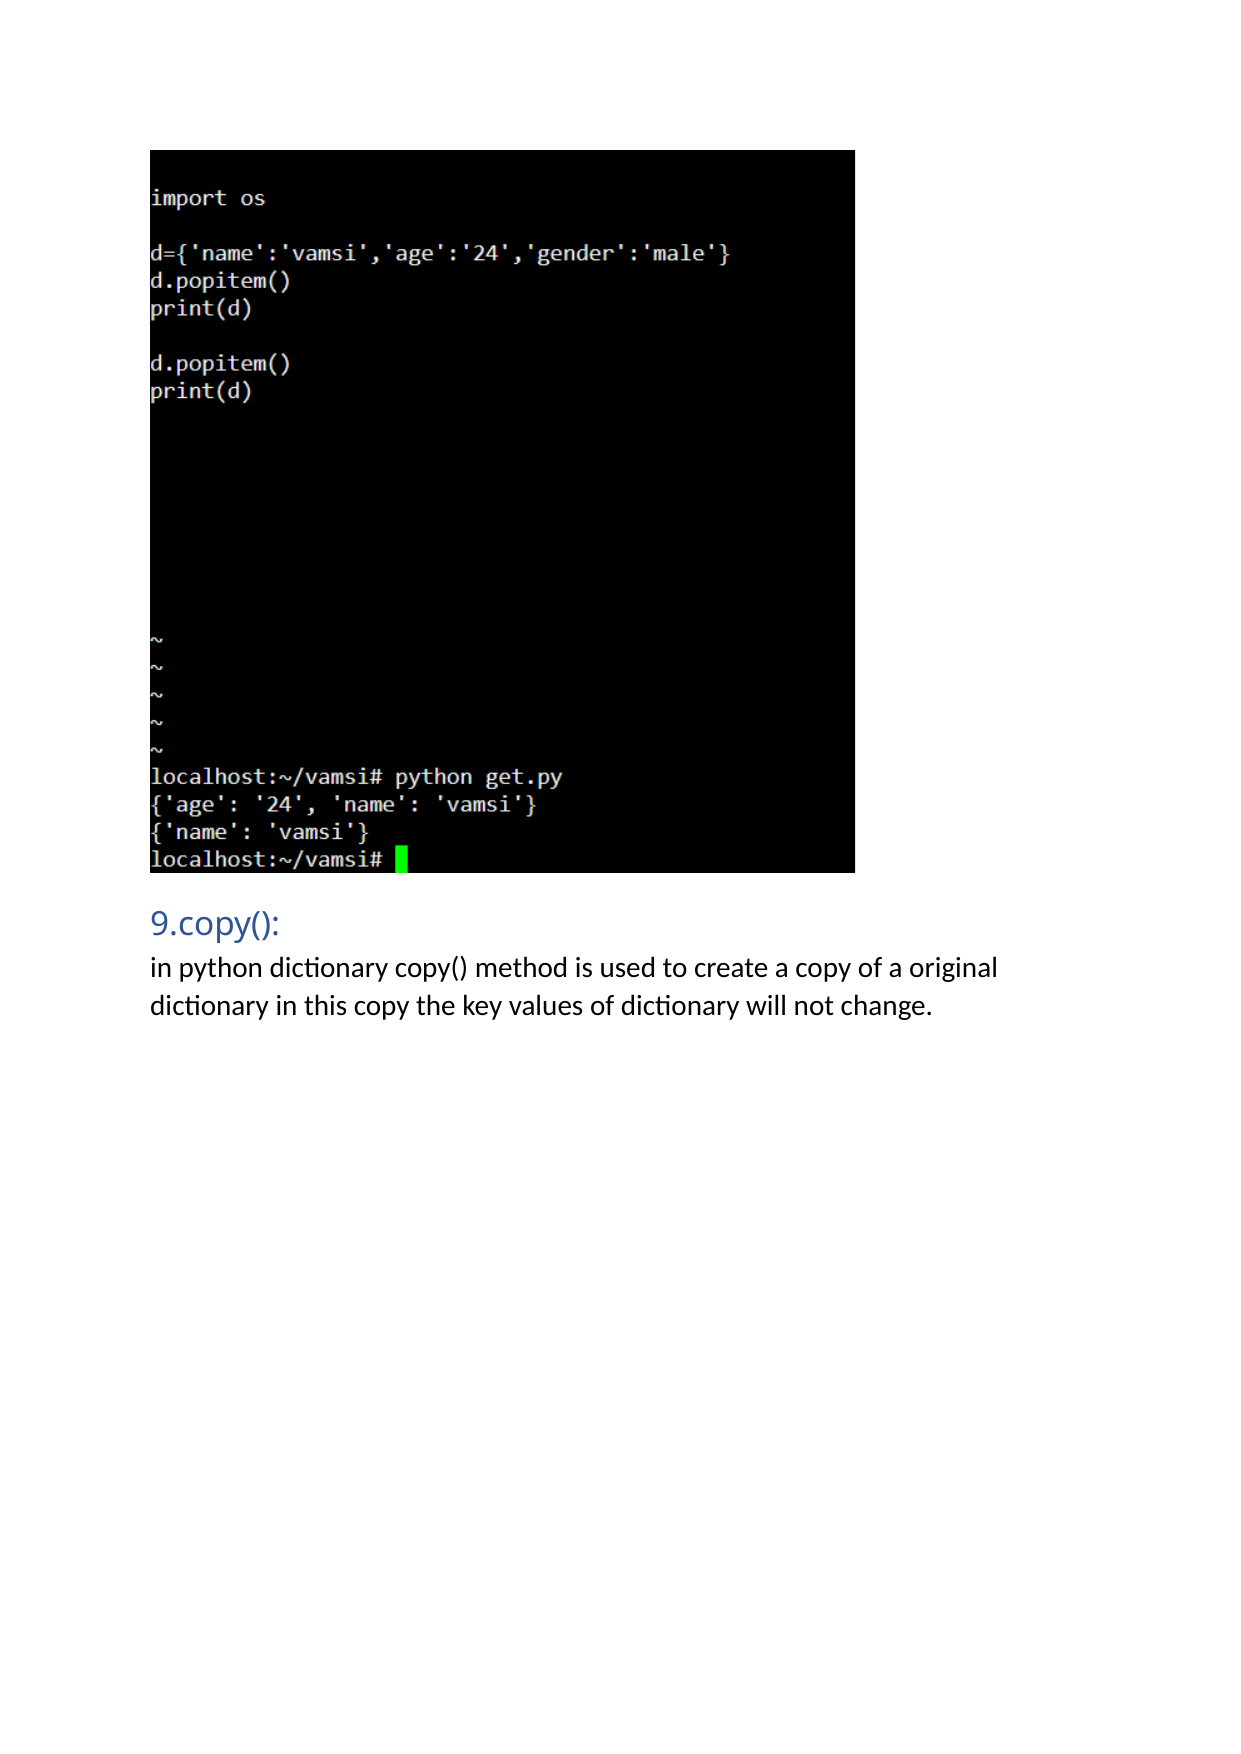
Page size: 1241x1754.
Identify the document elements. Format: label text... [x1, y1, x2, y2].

picture [150, 150, 855, 873]
subtitle 9.copy(): [150, 900, 1090, 945]
text in python dictionary copy() method is used to create a copy of a original dictionary in this copy the key values of dictionary will not change. [150, 949, 1090, 1023]
